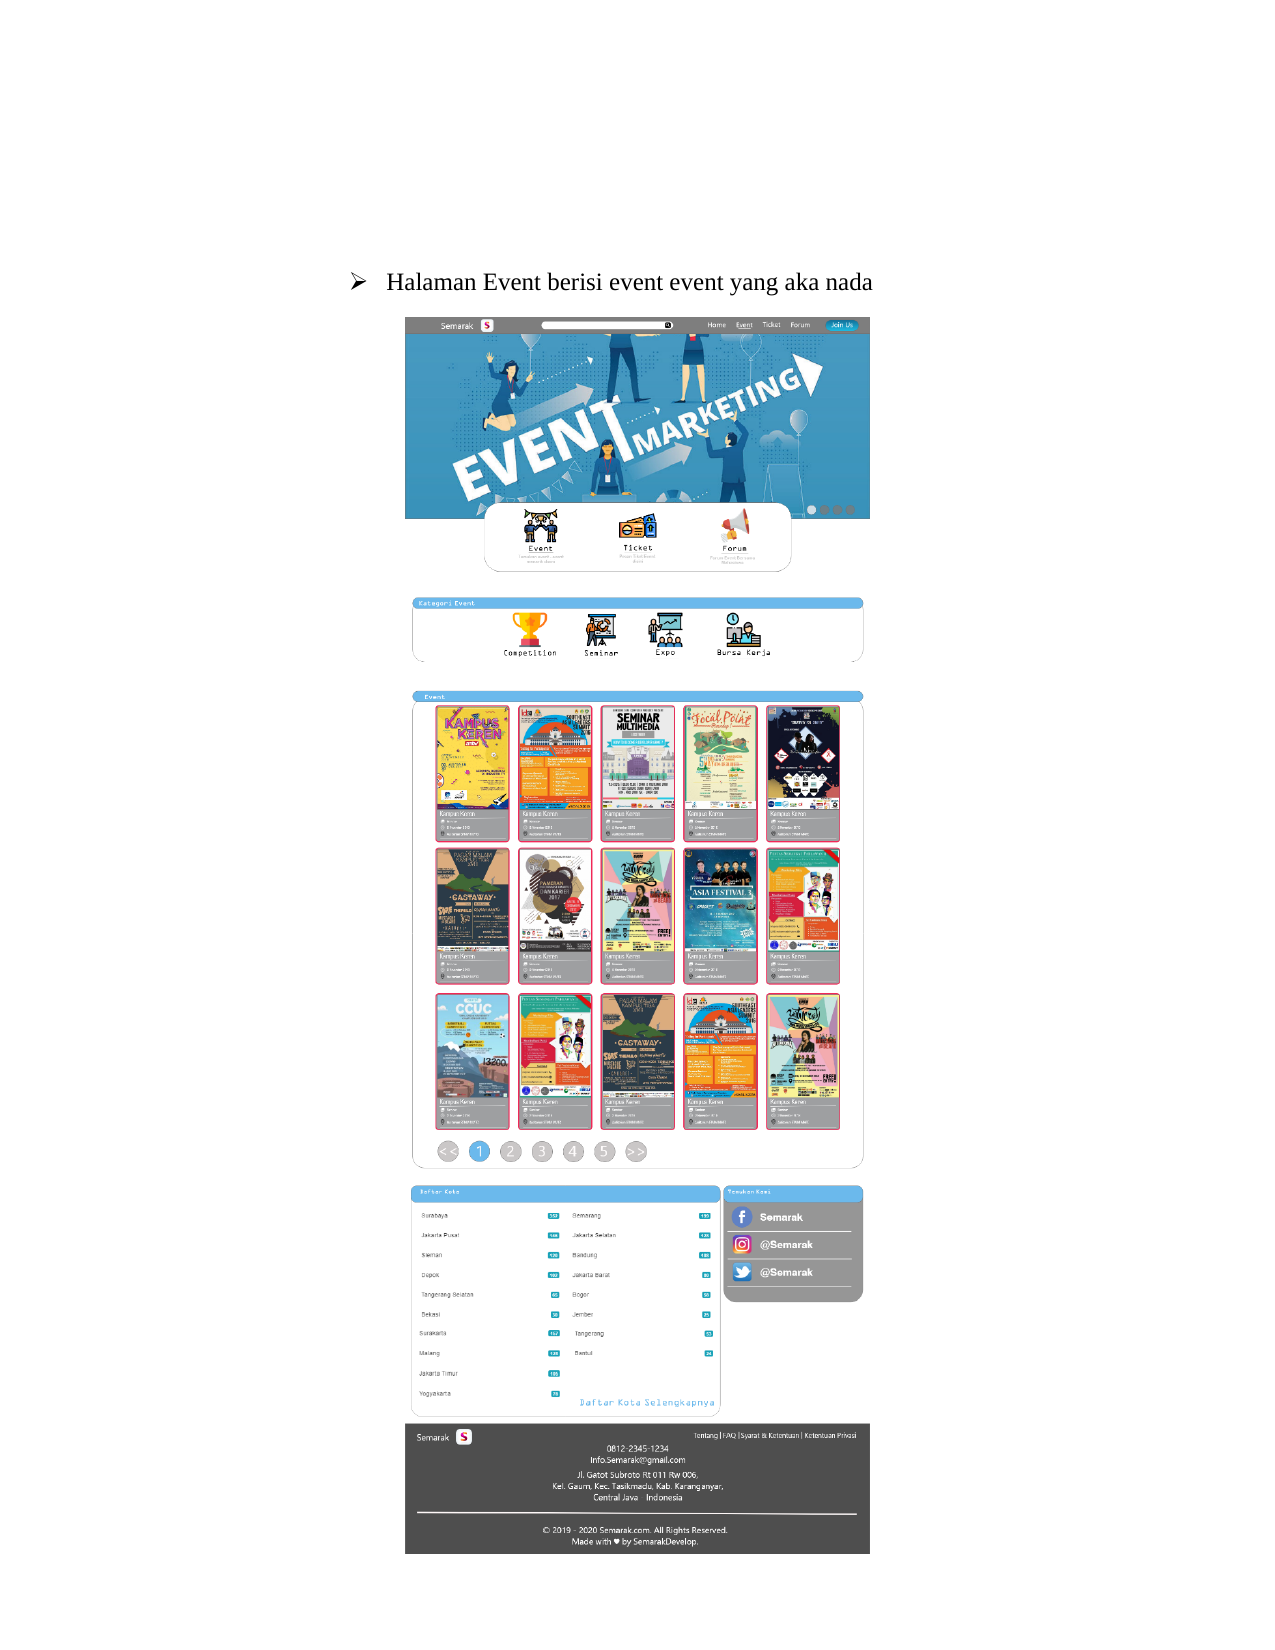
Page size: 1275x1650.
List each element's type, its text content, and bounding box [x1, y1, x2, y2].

list Halaman Event berisi event event yang aka nada [349, 267, 1098, 296]
picture [405, 317, 870, 1554]
